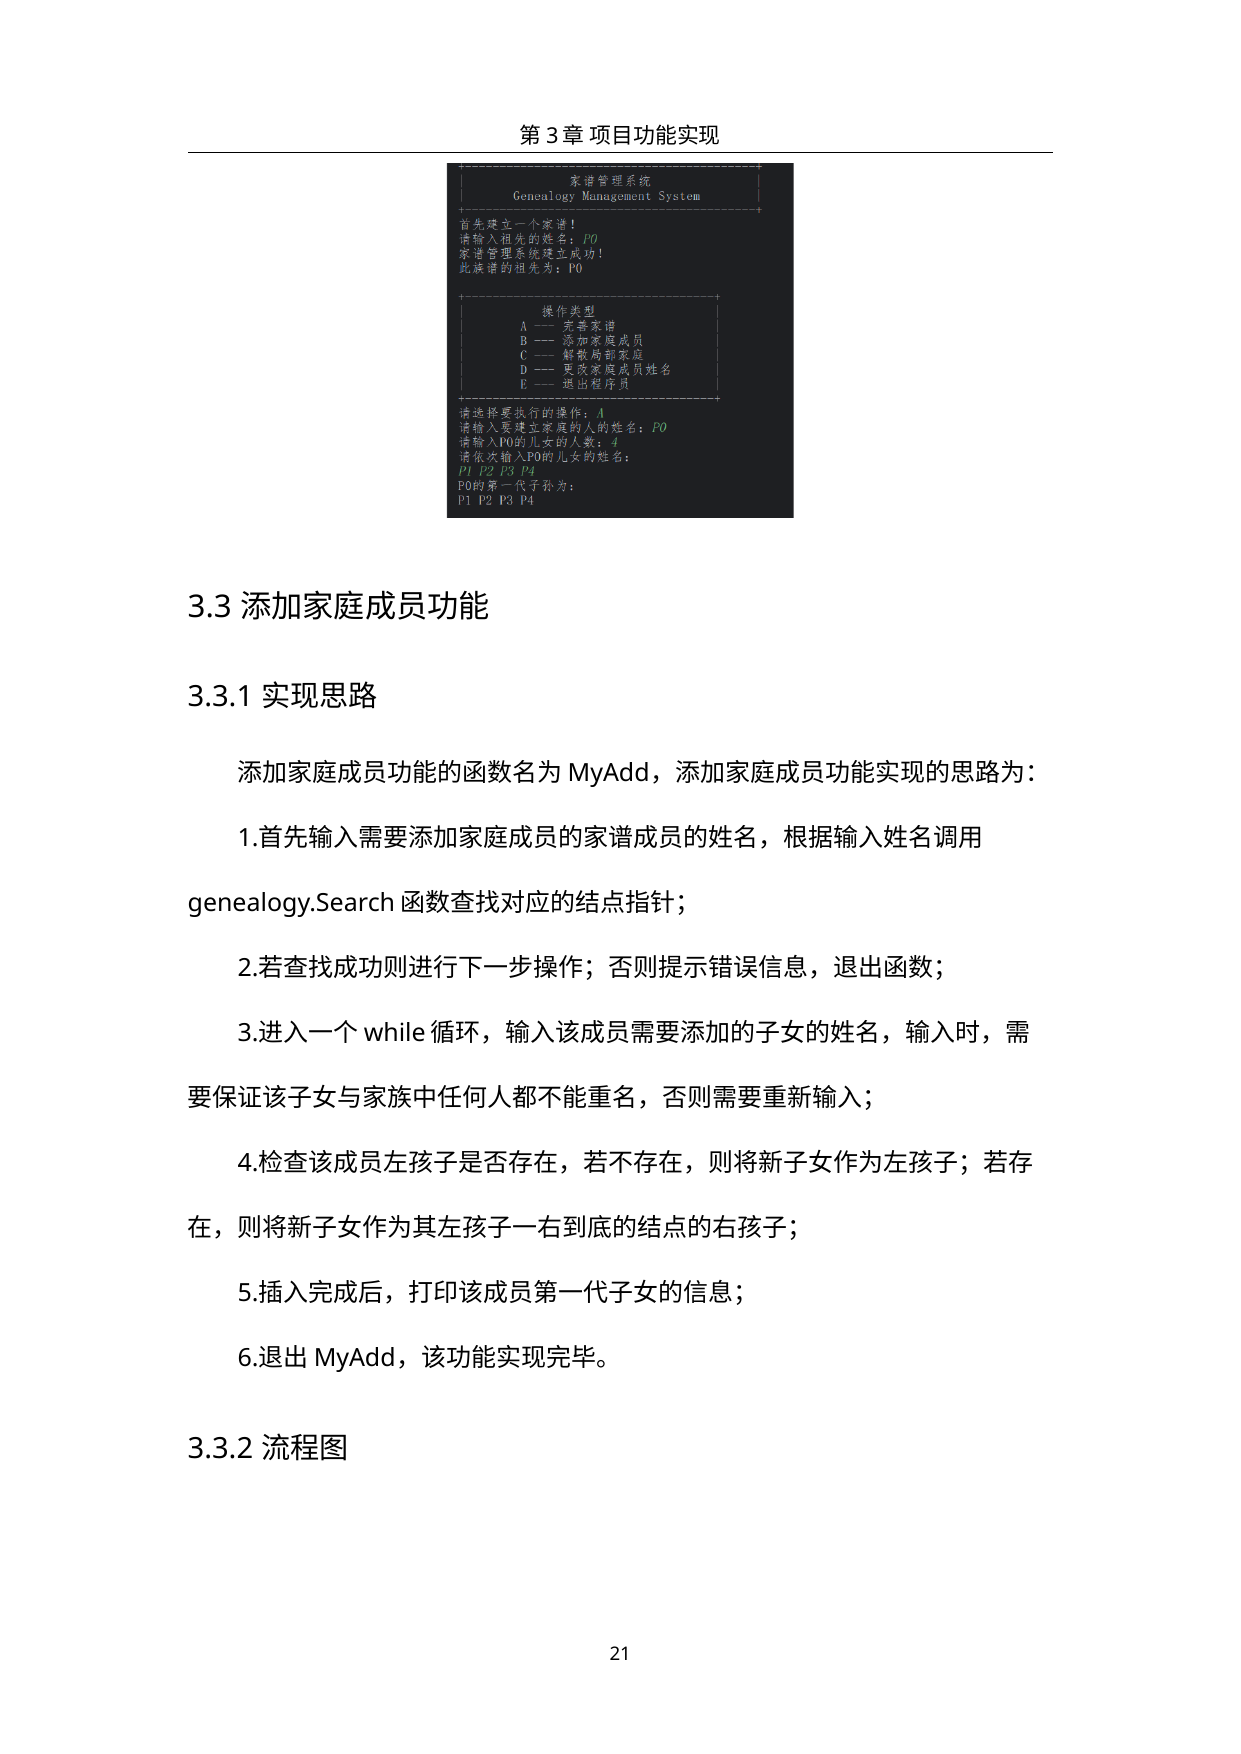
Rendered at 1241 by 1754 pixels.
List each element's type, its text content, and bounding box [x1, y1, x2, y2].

text 4.检查该成员左孩子是否存在，若不存在，则将新子女作为左孩子；若存在，则将新子女作为其左孩子一右到底的结点的右孩子； [187, 1128, 1053, 1258]
text 3.3.1 实现思路 [187, 661, 1053, 726]
text 3.进入一个while循环，输入该成员需要添加的子女的姓名，输入时，需要保证该子女与家族中任何人都不能重名，否则需要重新输入； [187, 998, 1053, 1128]
text 5.插入完成后，打印该成员第一代子女的信息； [187, 1258, 1053, 1323]
text 3.3 添加家庭成员功能 [187, 571, 1053, 636]
text 2.若查找成功则进行下一步操作；否则提示错误信息，退出函数； [187, 933, 1053, 998]
picture [446, 163, 794, 518]
text 添加家庭成员功能的函数名为MyAdd，添加家庭成员功能实现的思路为： [187, 738, 1053, 803]
text 1.首先输入需要添加家庭成员的家谱成员的姓名，根据输入姓名调用genealogy.Search函数查找对应的结点指针； [187, 803, 1053, 933]
text 6.退出MyAdd，该功能实现完毕。 [187, 1323, 1053, 1388]
text 3.3.2 流程图 [187, 1413, 1053, 1478]
